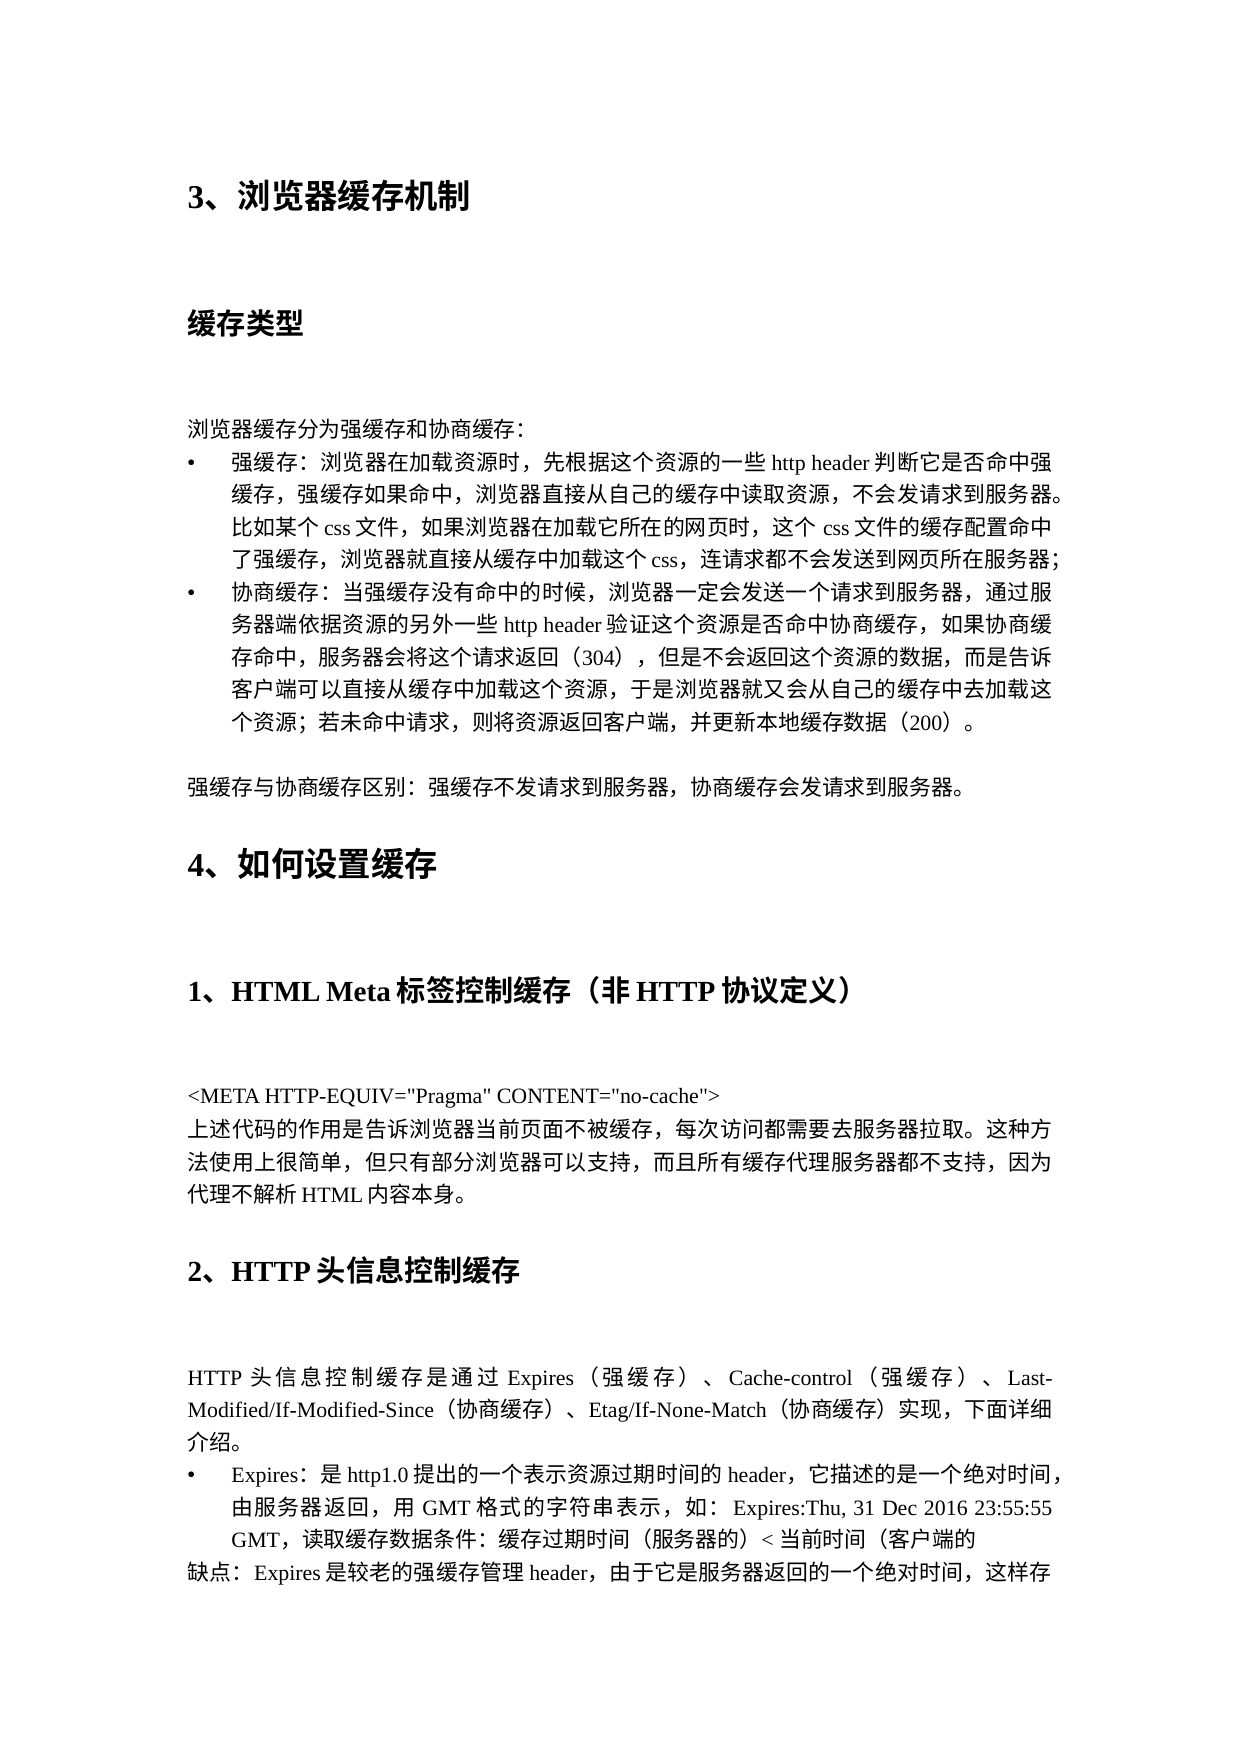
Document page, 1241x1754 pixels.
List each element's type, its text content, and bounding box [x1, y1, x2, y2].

list 协商缓存：当强缓存没有命中的时候，浏览器一定会发送一个请求到服务器，通过服务器端依据资源的另外一些http header验证这个资源是否命中协商缓存，如果协商缓存命中，服务器会将这个请求返回（304），但是不会返回这个资源的数据，而是告诉客户端可以直接从缓存中加载这个资源，于是浏览器就又会从自己的缓存中去加载这个资源；若未命中请求，则将资源返回客户端，并更新本地缓存数据（200）。 [187, 574, 1053, 737]
text <META HTTP-EQUIV="Pragma" CONTENT="no-cache"> [187, 1079, 1053, 1112]
text 强缓存与协商缓存区别：强缓存不发请求到服务器，协商缓存会发请求到服务器。 [187, 769, 1053, 802]
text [187, 1554, 1053, 1587]
list 强缓存：浏览器在加载资源时，先根据这个资源的一些http header判断它是否命中强缓存，强缓存如果命中，浏览器直接从自己的缓存中读取资源，不会发请求到服务器。比如某个css文件，如果浏览器在加载它所在的网页时，这个css文件的缓存配置命中了强缓存，浏览器就直接从缓存中加载这个css，连请求都不会发送到网页所在服务器； [187, 444, 1053, 574]
text HTTP头信息控制缓存是通过Expires（强缓存）、Cache-control（强缓存）、Last-Modified/If-Modified-Since（协商缓存）、Etag/If-None-Match（协商缓存）实现，下面详细介绍。 [187, 1359, 1053, 1457]
subtitle 1、HTML Meta标签控制缓存（非HTTP协议定义） [187, 956, 1053, 1021]
list Expires：是http1.0提出的一个表示资源过期时间的header，它描述的是一个绝对时间，由服务器返回，用GMT格式的字符串表示，如：Expires:Thu, 31 Dec 2016 23:55:55 GMT，读取缓存数据条件：缓存过期时间（服务器的）< 当前时间（客户端的 [187, 1457, 1053, 1554]
subtitle 3、浏览器缓存机制 [187, 162, 1053, 227]
text 上述代码的作用是告诉浏览器当前页面不被缓存，每次访问都需要去服务器拉取。这种方法使用上很简单，但只有部分浏览器可以支持，而且所有缓存代理服务器都不支持，因为代理不解析HTML内容本身。 [187, 1112, 1053, 1209]
subtitle 4、如何设置缓存 [187, 829, 1053, 894]
text 浏览器缓存分为强缓存和协商缓存： [187, 412, 1053, 444]
subtitle 缓存类型 [187, 289, 1053, 354]
subtitle 2、HTTP头信息控制缓存 [187, 1236, 1053, 1301]
